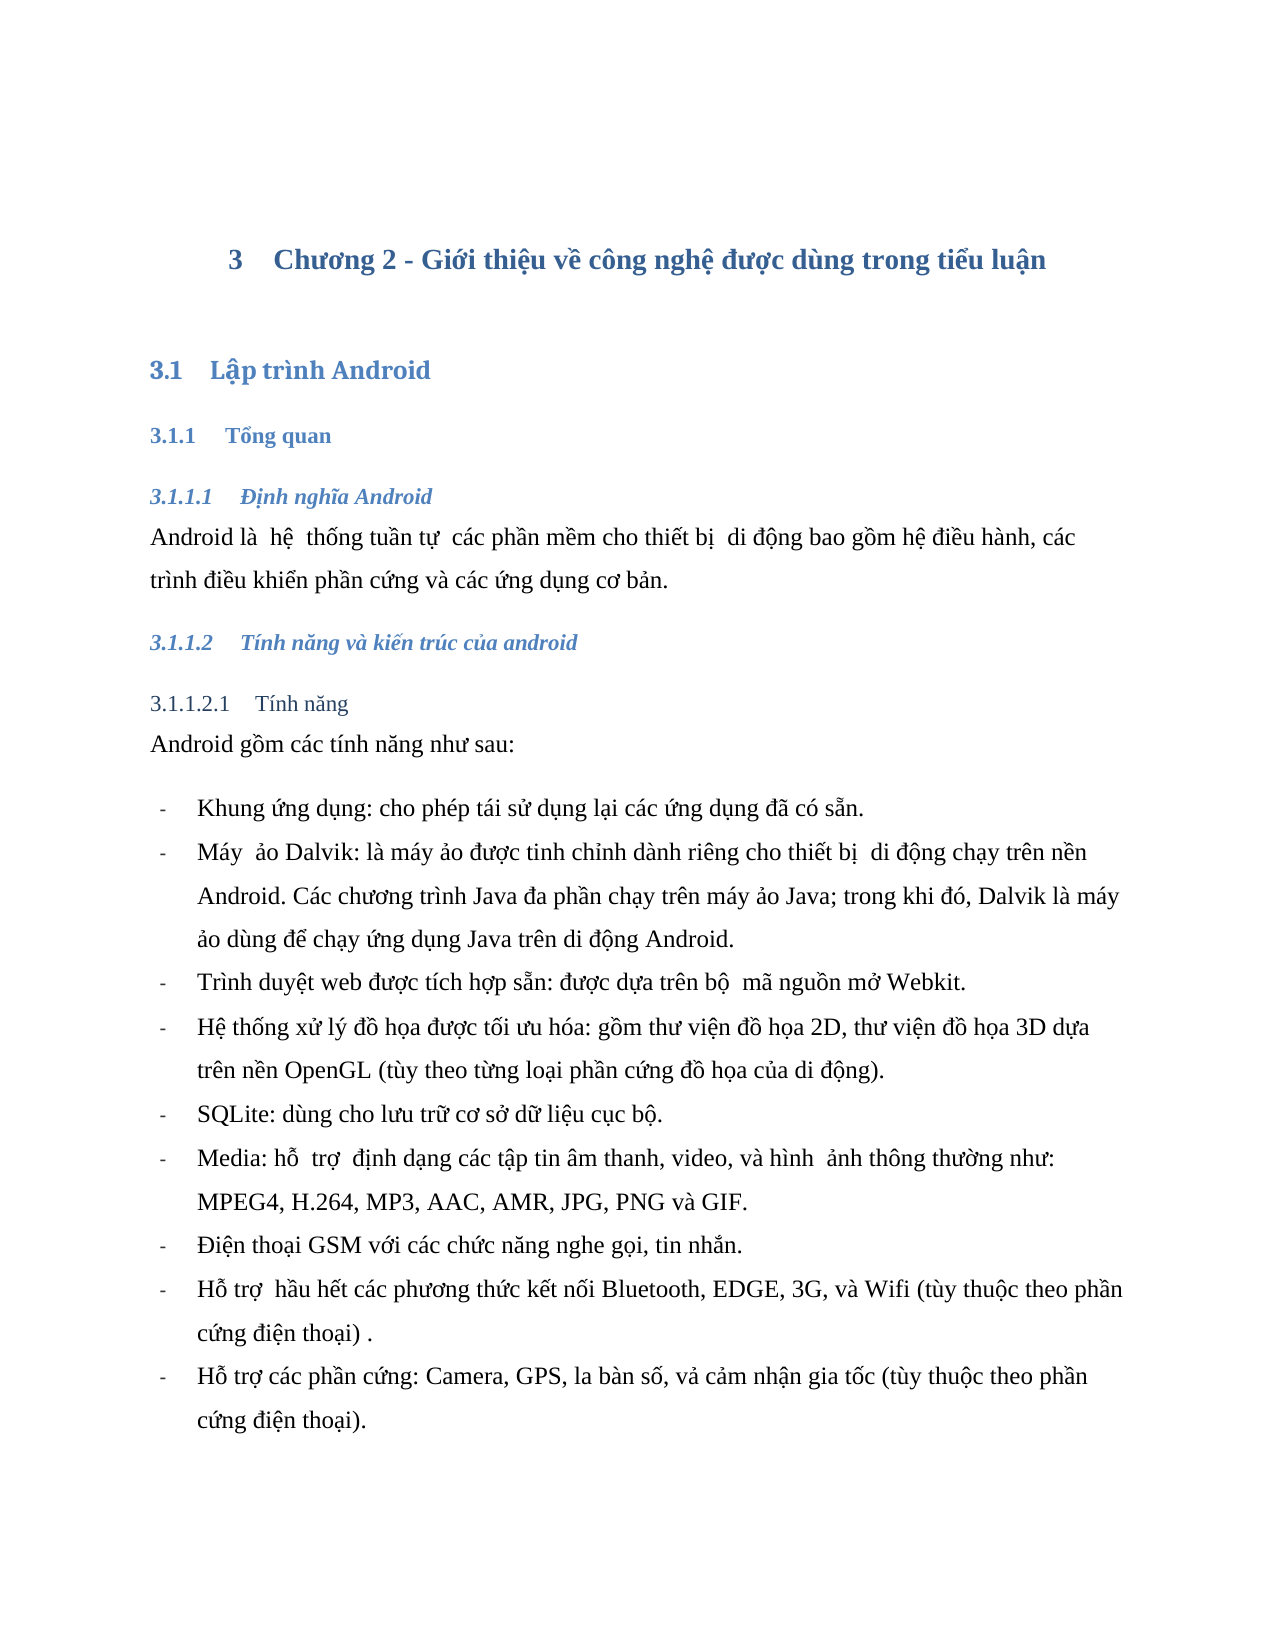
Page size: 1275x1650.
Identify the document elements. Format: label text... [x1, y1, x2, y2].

list Hệ thống xử lý đồ họa được tối ưu hóa: gồm thư viện đồ họa 2D, thư viện đồ họa 3D dựa trên nền OpenGL (tùy theo từng loại phần cứng đồ họa của di động). [159, 1012, 1125, 1084]
subtitle Chương 2 - Giới thiệu về công nghệ được dùng trong tiểu luận [150, 242, 1125, 276]
list Điện thoại GSM với các chức năng nghe gọi, tin nhắn. [159, 1230, 1125, 1259]
subtitle Tính năng [150, 690, 1125, 716]
list Hỗ trợ các phần cứng: Camera, GPS, la bàn số, vả cảm nhận gia tốc (tùy thuộc theo phần cứng điện thoại). [159, 1361, 1125, 1433]
list Media: hỗ trợ định dạng các tập tin âm thanh, video, và hình ảnh thông thường như: MPEG4, H.264, MP3, AAC, AMR, JPG, PNG và GIF. [159, 1143, 1125, 1215]
list Máy ảo Dalvik: là máy ảo được tinh chỉnh dành riêng cho thiết bị di động chạy trên nền Android. Các chương trình Java đa phần chạy trên máy ảo Java; trong khi đó, Dalvik là máy ảo dùng để chạy ứng dụng Java trên di động Android. [159, 837, 1125, 953]
subtitle Định nghĩa Android [150, 483, 1125, 509]
text Android là hệ thống tuần tự các phần mềm cho thiết bị di động bao gồm hệ điều hành, các trình điều khiển phần cứng và các ứng dụng cơ bản. [150, 522, 1125, 594]
subtitle Lập trình Android [150, 355, 1125, 386]
list Khung ứng dụng: cho phép tái sử dụng lại các ứng dụng đã có sẵn. [159, 793, 1125, 823]
list Trình duyệt web được tích hợp sẵn: được dựa trên bộ mã nguồn mở Webkit. [159, 967, 1125, 997]
list SQLite: dùng cho lưu trữ cơ sở dữ liệu cục bộ. [159, 1099, 1125, 1128]
subtitle Tính năng và kiến trúc của android [150, 629, 1125, 656]
list Hỗ trợ hầu hết các phương thức kết nối Bluetooth, EDGE, 3G, và Wifi (tùy thuộc theo phần cứng điện thoại) . [159, 1274, 1125, 1347]
subtitle Tổng quan [150, 423, 1125, 449]
text Android gồm các tính năng như sau: [150, 729, 1125, 758]
